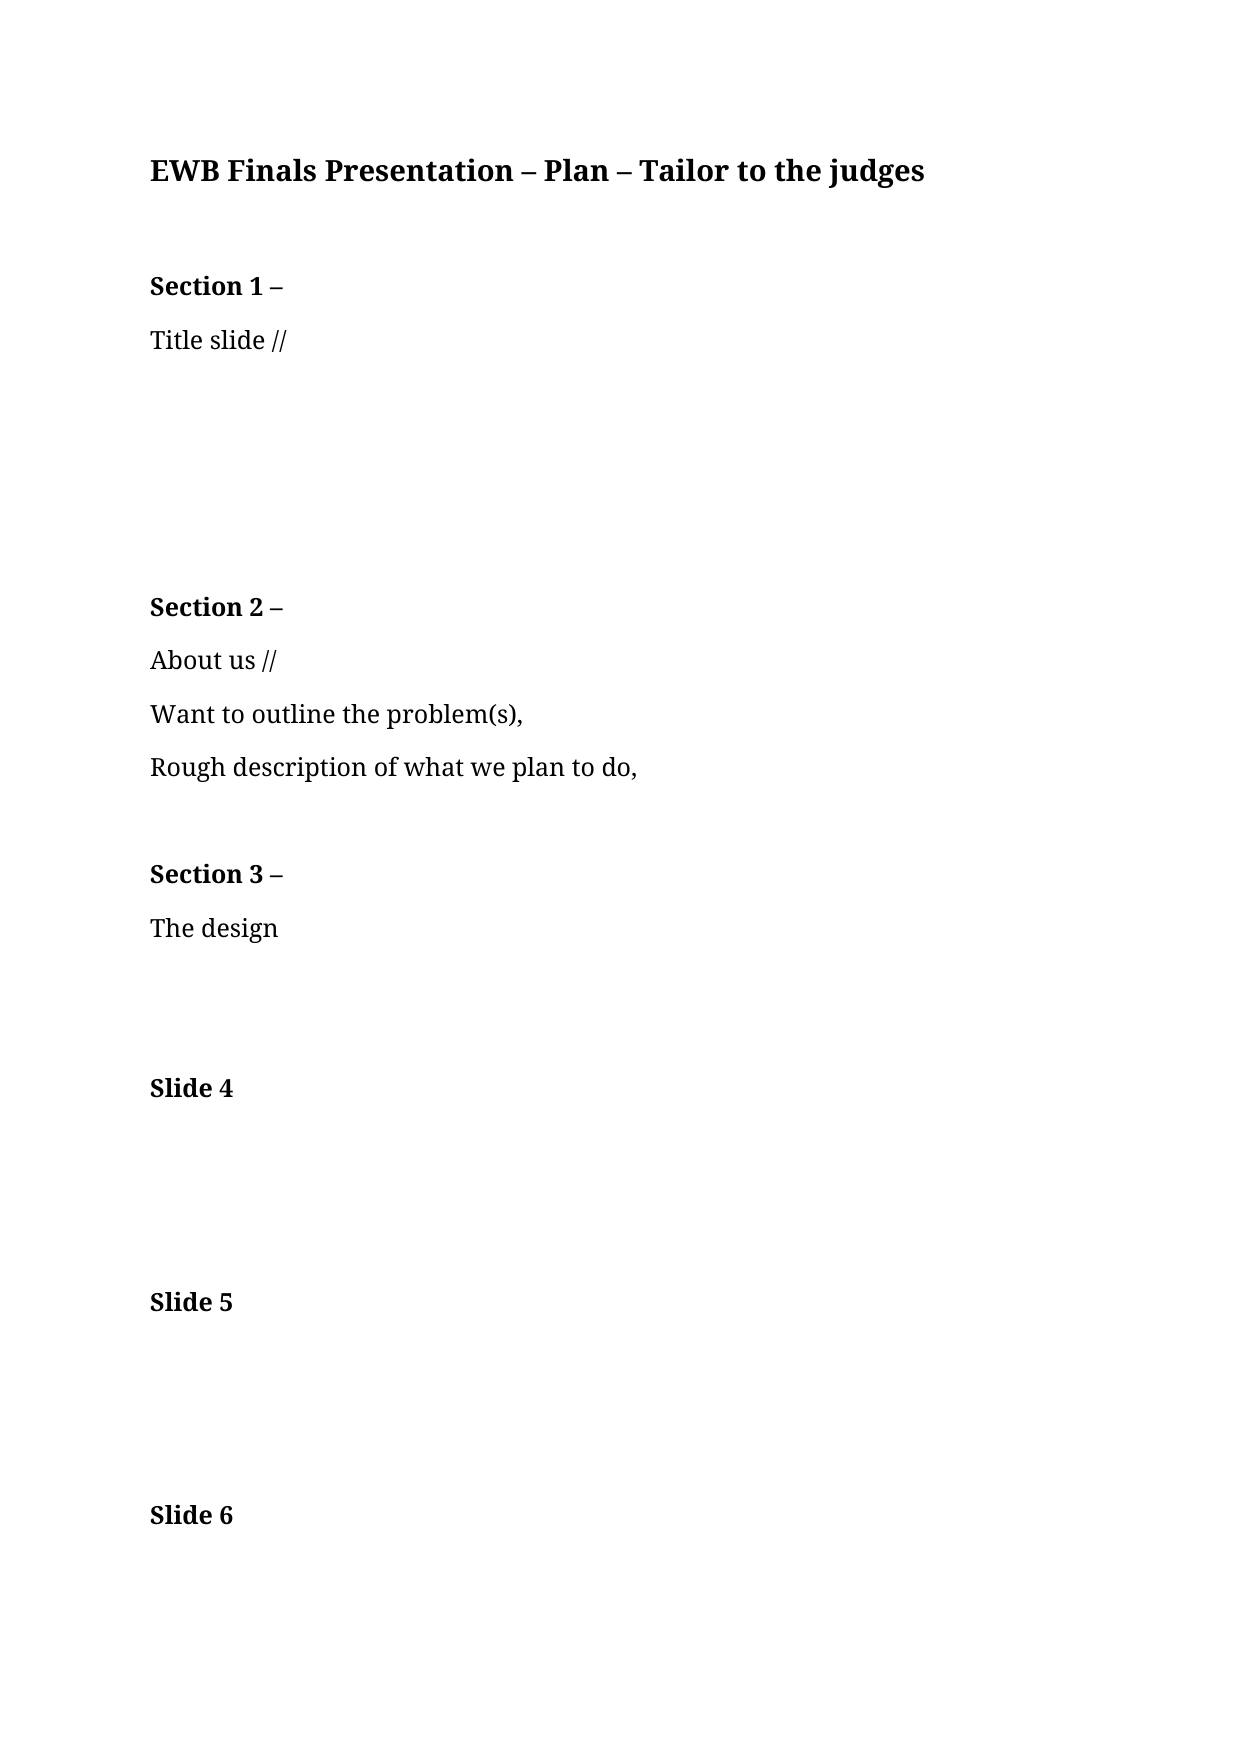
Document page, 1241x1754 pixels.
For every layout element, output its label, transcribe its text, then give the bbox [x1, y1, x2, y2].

text Title slide // [150, 322, 1090, 356]
text Section 3 – [150, 857, 1090, 891]
text About us // [150, 643, 1090, 677]
text Want to outline the problem(s), [150, 696, 1090, 731]
text EWB Finals Presentation – Plan – Tailor to the judges [150, 150, 1090, 190]
text Rough description of what we plan to do, [150, 750, 1090, 784]
text Slide 6 [150, 1498, 1090, 1532]
text Section 2 – [150, 589, 1090, 624]
text The design [150, 910, 1090, 944]
text Slide 4 [150, 1071, 1090, 1104]
text Slide 5 [150, 1284, 1090, 1318]
text Section 1 – [150, 269, 1090, 303]
